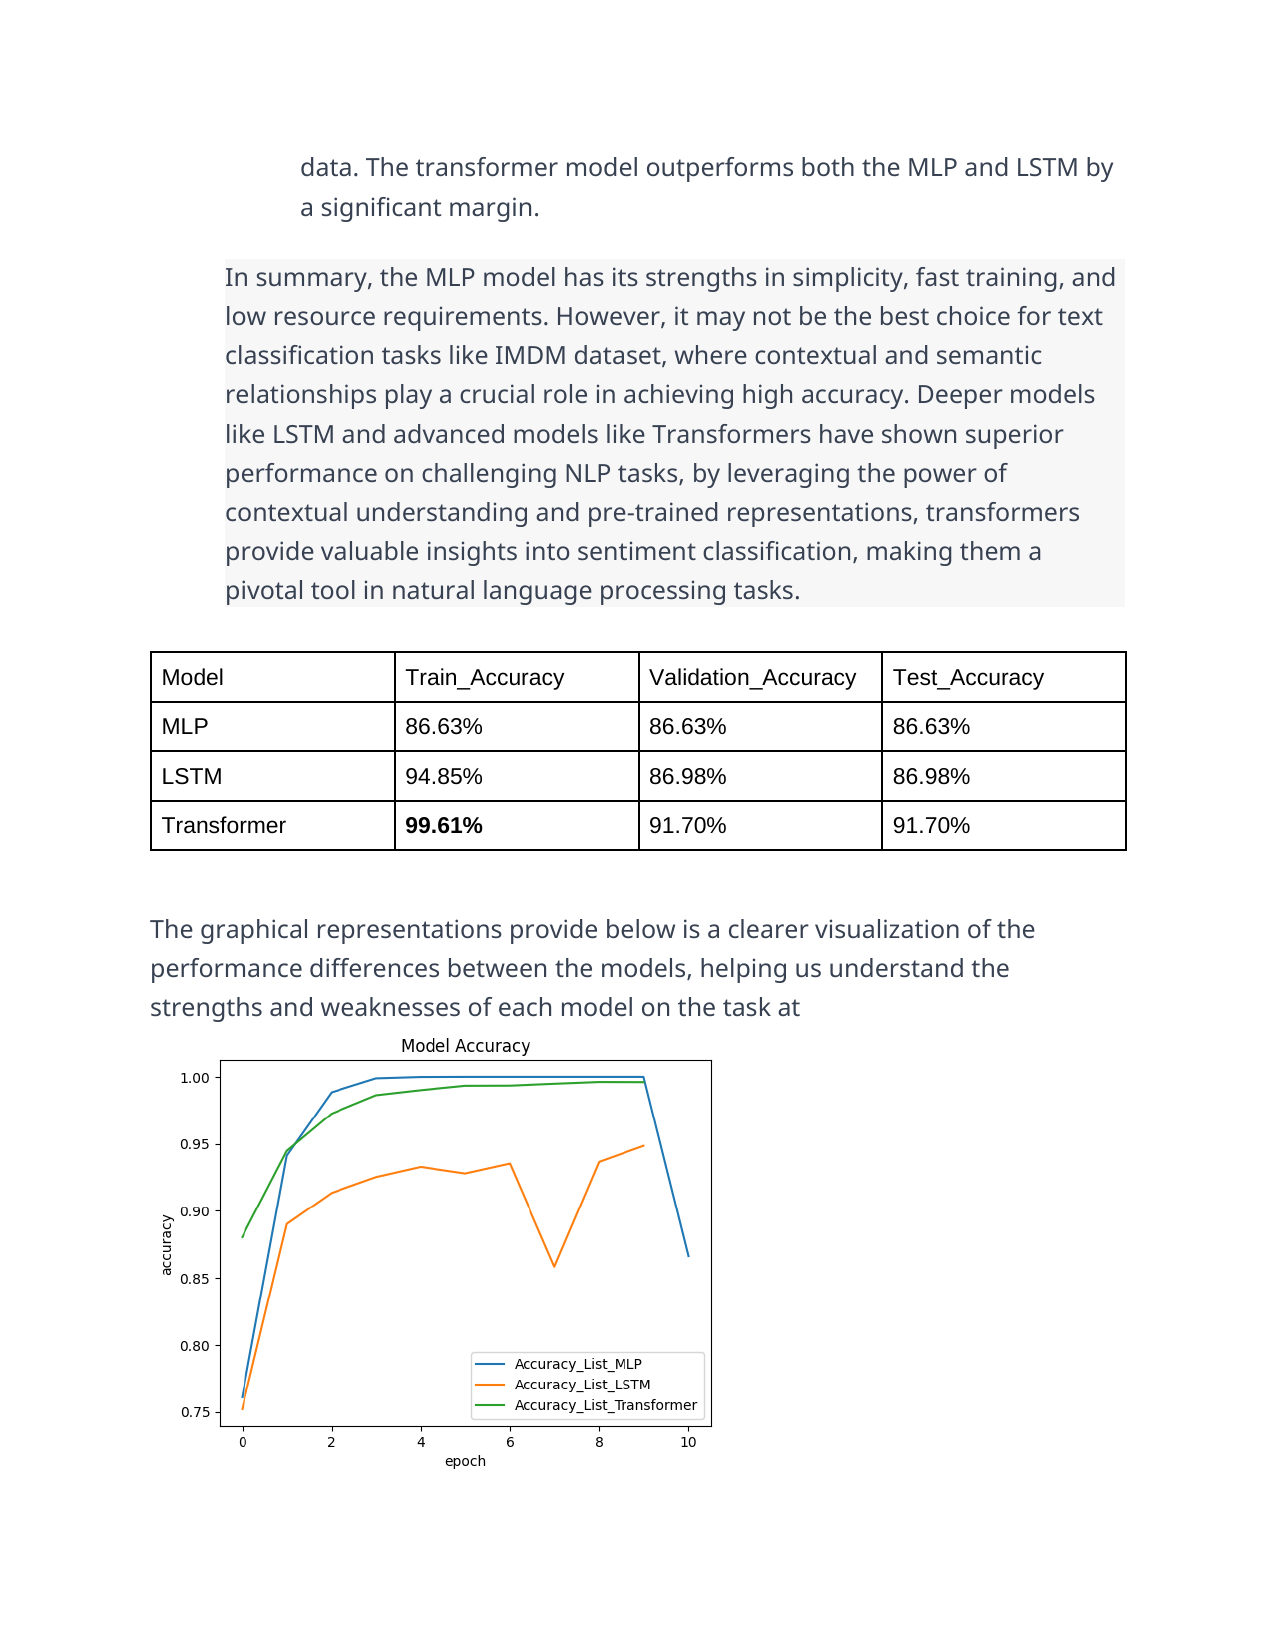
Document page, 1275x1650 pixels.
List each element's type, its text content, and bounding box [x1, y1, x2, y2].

table_header Model [152, 653, 394, 701]
table_header Train_Accuracy [396, 653, 638, 701]
text The graphical representations provide below is a clearer visualization of the performance differences between the models, helping us understand the strengths and weaknesses of each model on the task at [150, 911, 1125, 1024]
table_cell MLP [152, 703, 394, 750]
table_cell 86.63% [396, 703, 638, 750]
table_cell 86.98% [883, 752, 1125, 799]
table_cell 86.63% [883, 703, 1125, 750]
table_cell Transformer [152, 802, 394, 849]
table_cell 99.61% [396, 802, 638, 849]
table_header Validation_Accuracy [640, 653, 881, 701]
table_cell LSTM [152, 752, 394, 799]
table_cell 94.85% [396, 752, 638, 799]
picture [150, 1028, 720, 1478]
table_cell 91.70% [640, 802, 881, 849]
table_cell 91.70% [883, 802, 1125, 849]
table_cell 86.63% [640, 703, 881, 750]
table_header Test_Accuracy [883, 653, 1125, 701]
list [262, 150, 1125, 223]
text In summary, the MLP model has its strengths in simplicity, fast training, and low resource requirements. However, it may not be the best choice for text classification tasks like IMDM dataset, where contextual and semantic relationships play a crucial role in achieving high accuracy. Deeper models like LSTM and advanced models like Transformers have shown superior performance on challenging NLP tasks, by leveraging the power of contextual understanding and pre-trained representations, transformers provide valuable insights into sentiment classification, making them a pivotal tool in natural language processing tasks. [225, 259, 1125, 607]
table_cell 86.98% [640, 752, 881, 799]
